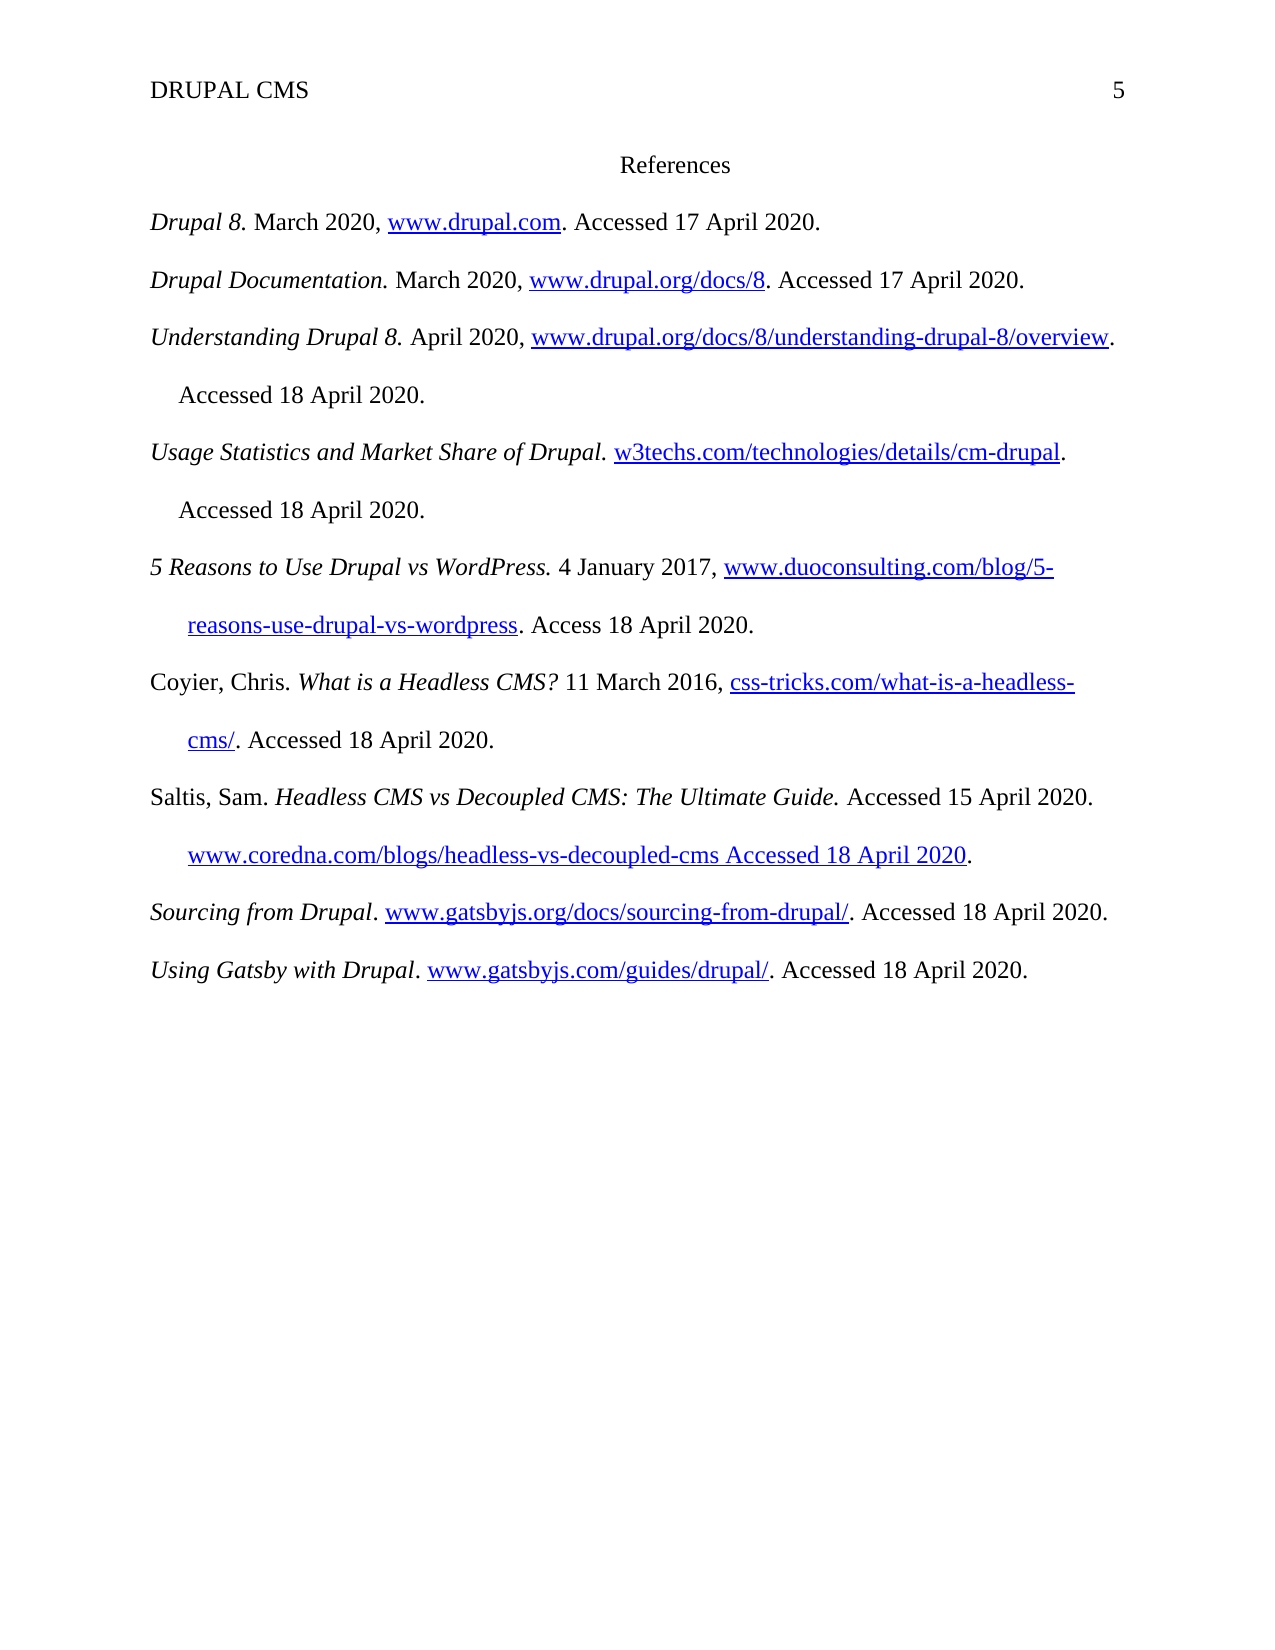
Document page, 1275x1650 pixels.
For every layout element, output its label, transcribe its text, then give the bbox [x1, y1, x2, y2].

text Saltis, Sam. Headless CMS vs Decoupled CMS: The Ultimate Guide. Accessed 15 April 2020. www.coredna.com/blogs/headless-vs-decoupled-cms Accessed 18 April 2020. [150, 782, 1125, 869]
text 5 Reasons to Use Drupal vs WordPress. 4 January 2017, www.duoconsulting.com/blog/5-reasons-use-drupal-vs-wordpress. Access 18 April 2020. [150, 552, 1125, 639]
text References [150, 150, 1125, 179]
text Using Gatsby with Drupal. www.gatsbyjs.com/guides/drupal/. Accessed 18 April 2020. [150, 955, 1125, 984]
text Sourcing from Drupal. www.gatsbyjs.org/docs/sourcing-from-drupal/. Accessed 18 April 2020. [150, 897, 1125, 926]
text Drupal 8. March 2020, www.drupal.com. Accessed 17 April 2020. [150, 207, 1125, 236]
text Coyier, Chris. What is a Headless CMS? 11 March 2016, css-tricks.com/what-is-a-headless-cms/. Accessed 18 April 2020. [150, 667, 1125, 754]
text Drupal Documentation. March 2020, www.drupal.org/docs/8. Accessed 17 April 2020. [150, 265, 1125, 294]
text Understanding Drupal 8. April 2020, www.drupal.org/docs/8/understanding-drupal-8/overview. Accessed 18 April 2020. [150, 322, 1125, 409]
text Usage Statistics and Market Share of Drupal. w3techs.com/technologies/details/cm-drupal. Accessed 18 April 2020. [150, 437, 1125, 524]
